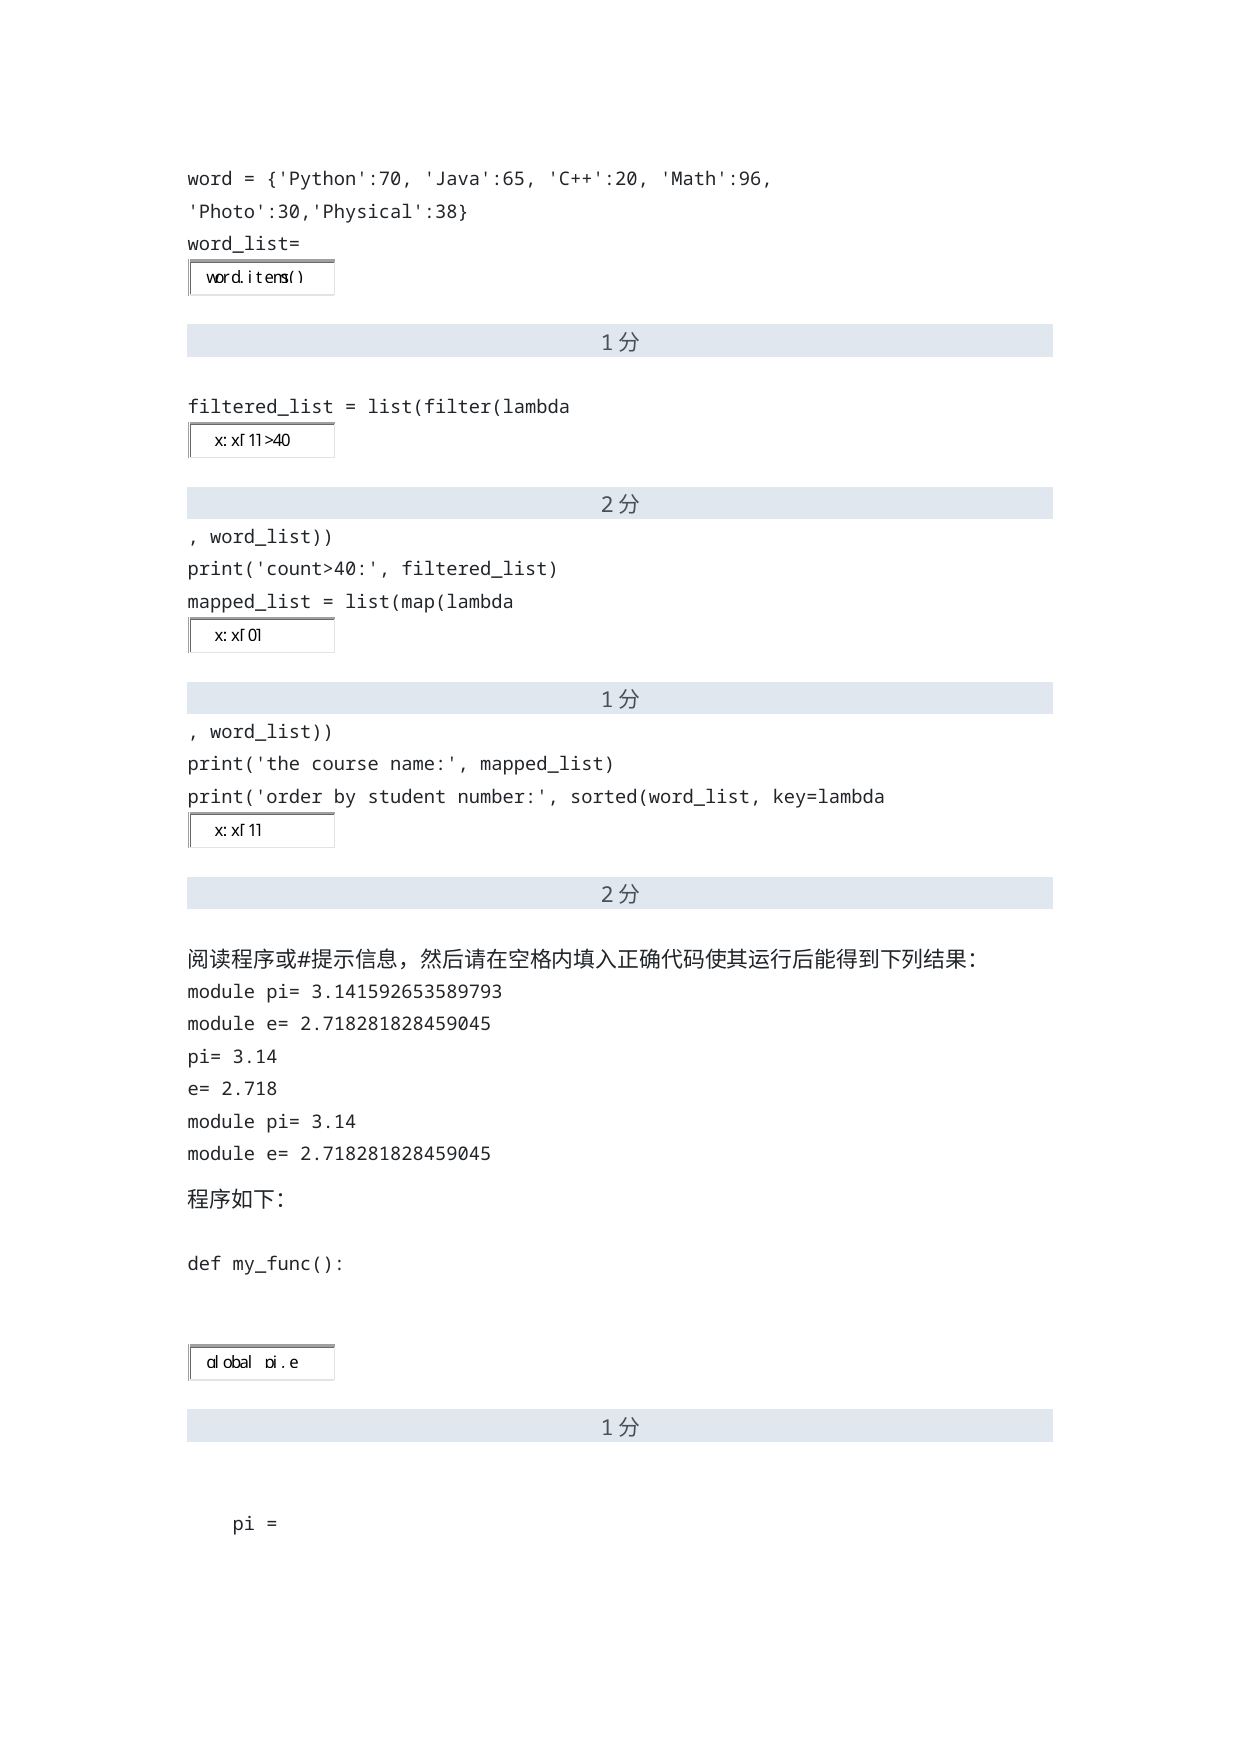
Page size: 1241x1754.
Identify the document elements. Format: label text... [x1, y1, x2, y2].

text def my_func(): [187, 1247, 1053, 1279]
text word = {'Python':70, 'Java':65, 'C++':20, 'Math':96, 'Photo':30,'Physical':38} [187, 162, 1053, 227]
text print('order by student number:', sorted(word_list, key=lambda [187, 779, 1053, 812]
text module pi= 3.141592653589793 [187, 974, 1053, 1007]
text , word_list)) [187, 714, 1053, 747]
text module pi= 3.14 [187, 1104, 1053, 1137]
text pi = [187, 1507, 1053, 1539]
text 1分 [187, 682, 1053, 714]
text print('count>40:', filtered_list) [187, 552, 1053, 584]
text 阅读程序或#提示信息，然后请在空格内填入正确代码使其运行后能得到下列结果： [187, 942, 1053, 974]
text module e= 2.718281828459045 [187, 1007, 1053, 1039]
text word_list= [187, 227, 1053, 259]
text 1分 [187, 1409, 1053, 1442]
text filtered_list = list(filter(lambda [187, 389, 1053, 422]
text e= 2.718 [187, 1072, 1053, 1104]
text module e= 2.718281828459045 [187, 1137, 1053, 1169]
text 2分 [187, 877, 1053, 909]
text pi= 3.14 [187, 1039, 1053, 1072]
text 1分 [187, 324, 1053, 357]
text 2分 [187, 487, 1053, 519]
text , word_list)) [187, 519, 1053, 552]
text mapped_list = list(map(lambda [187, 584, 1053, 617]
text print('the course name:', mapped_list) [187, 747, 1053, 779]
text 程序如下： [187, 1182, 1053, 1214]
